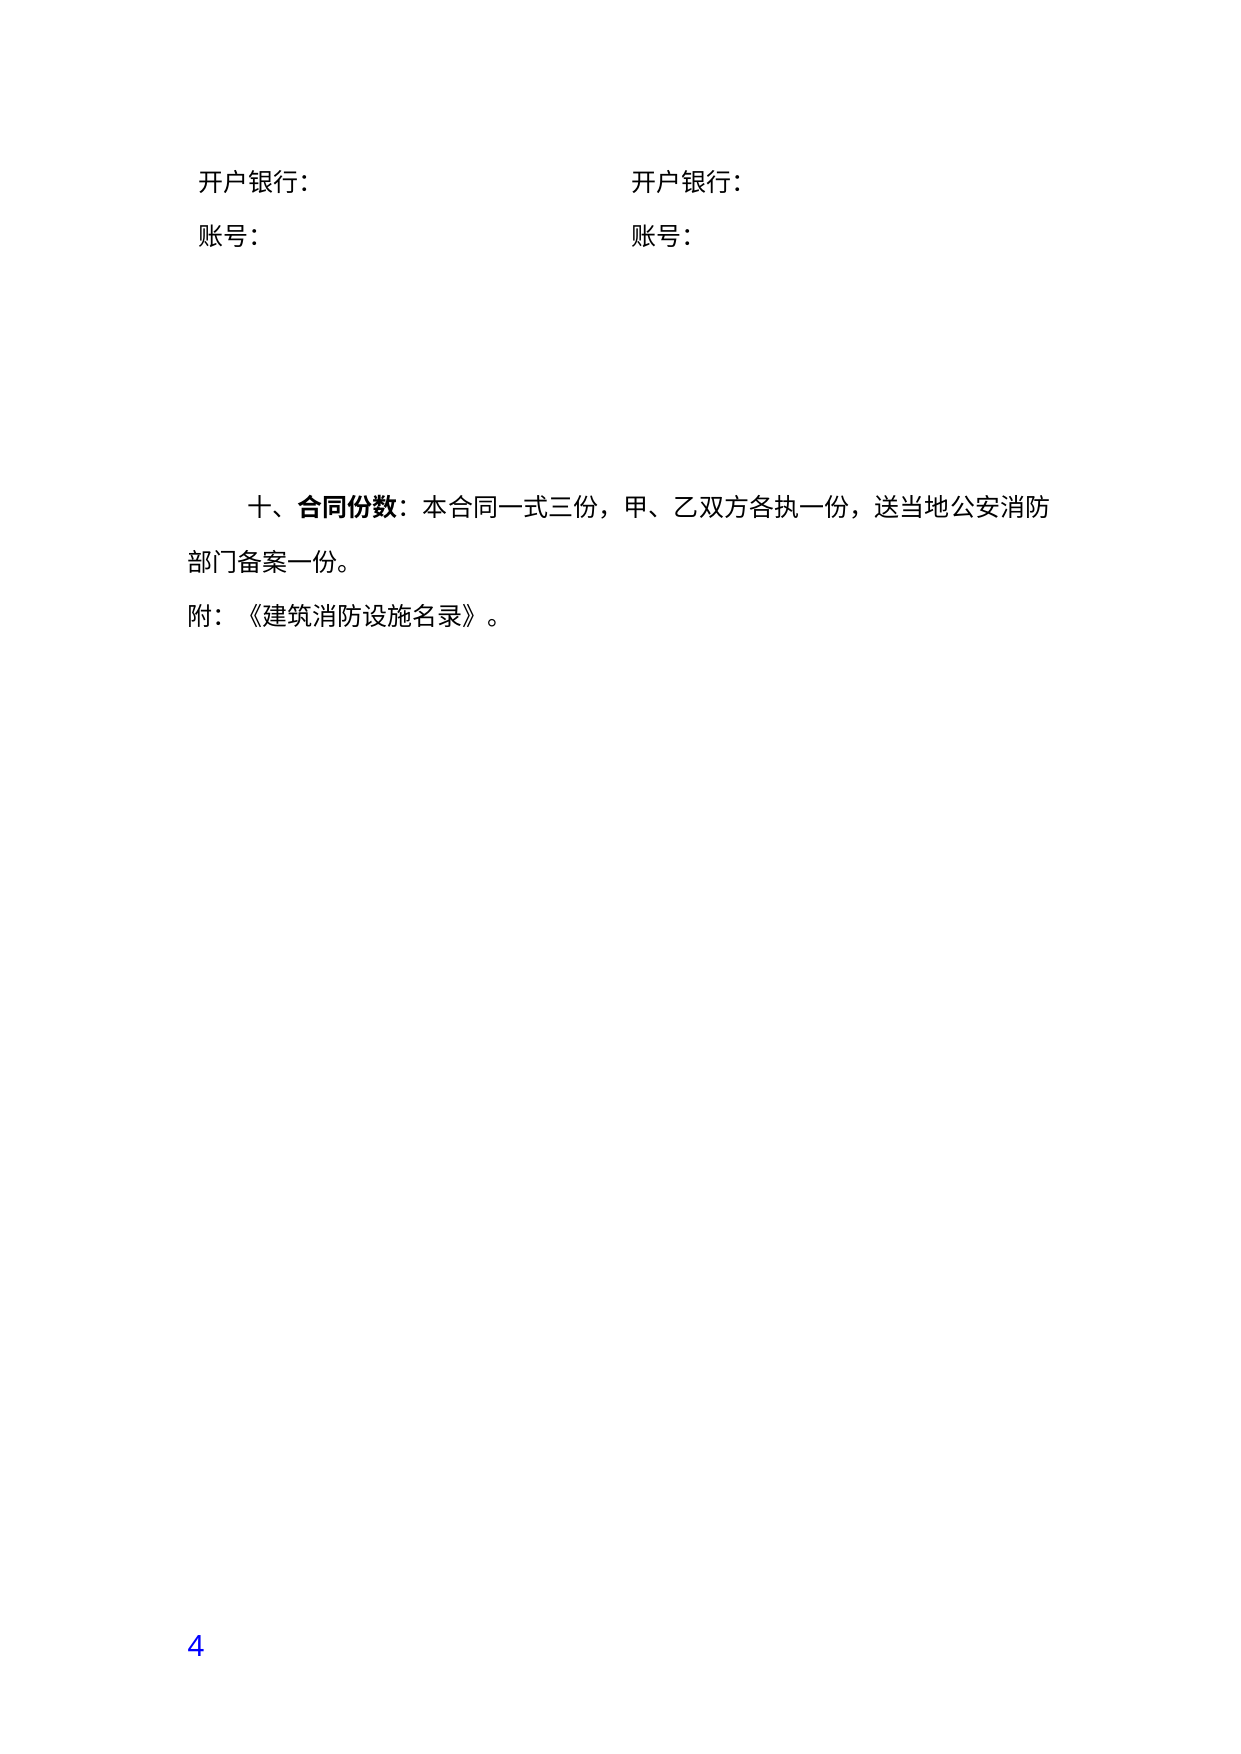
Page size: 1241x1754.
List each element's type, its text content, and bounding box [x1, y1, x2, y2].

text 附：《建筑消防设施名录》。 [187, 597, 1053, 633]
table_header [188, 162, 620, 488]
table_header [620, 162, 1053, 488]
list 合同份数：本合同一式三份，甲、乙双方各执一份，送当地公安消防部门备案一份。 [187, 488, 1053, 578]
